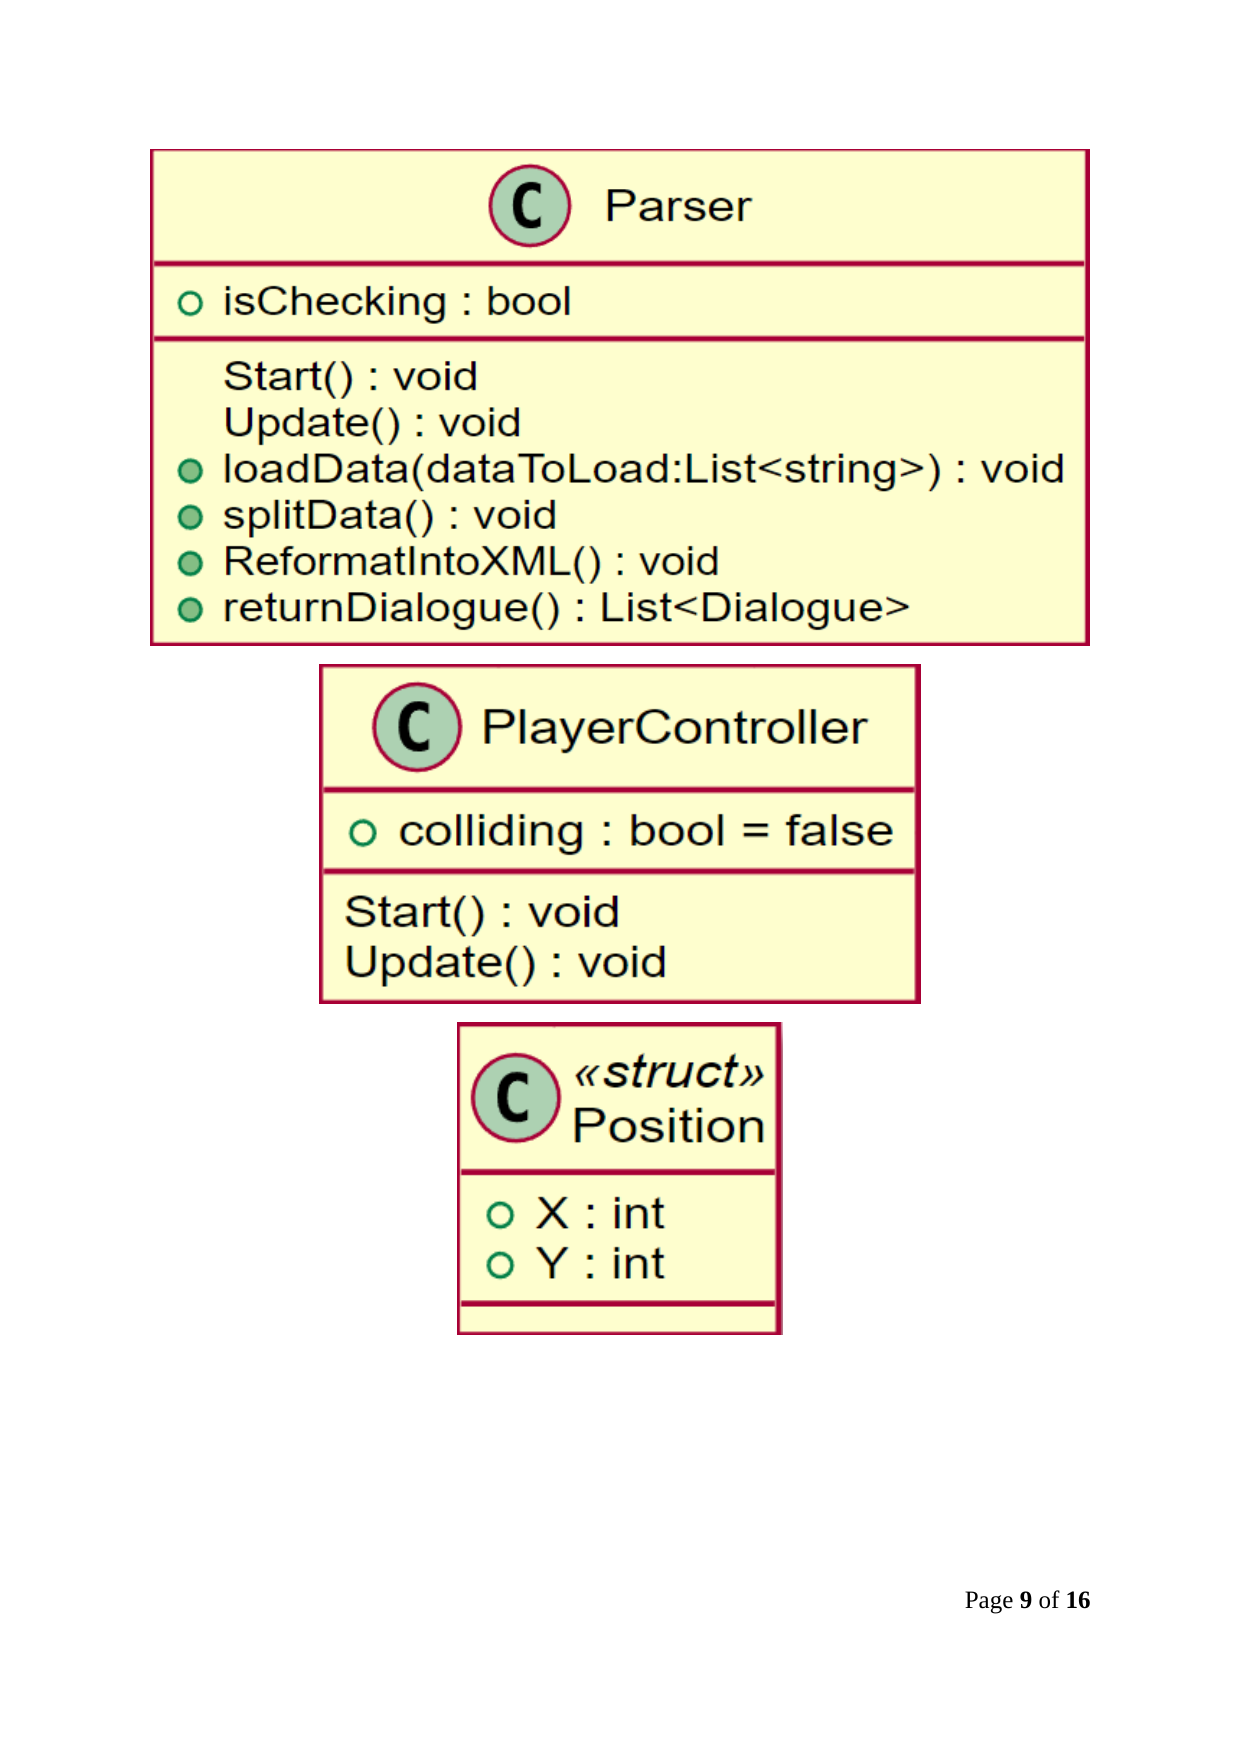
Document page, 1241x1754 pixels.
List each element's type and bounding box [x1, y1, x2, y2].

picture [150, 149, 1090, 646]
picture [319, 664, 921, 1004]
picture [457, 1022, 783, 1335]
